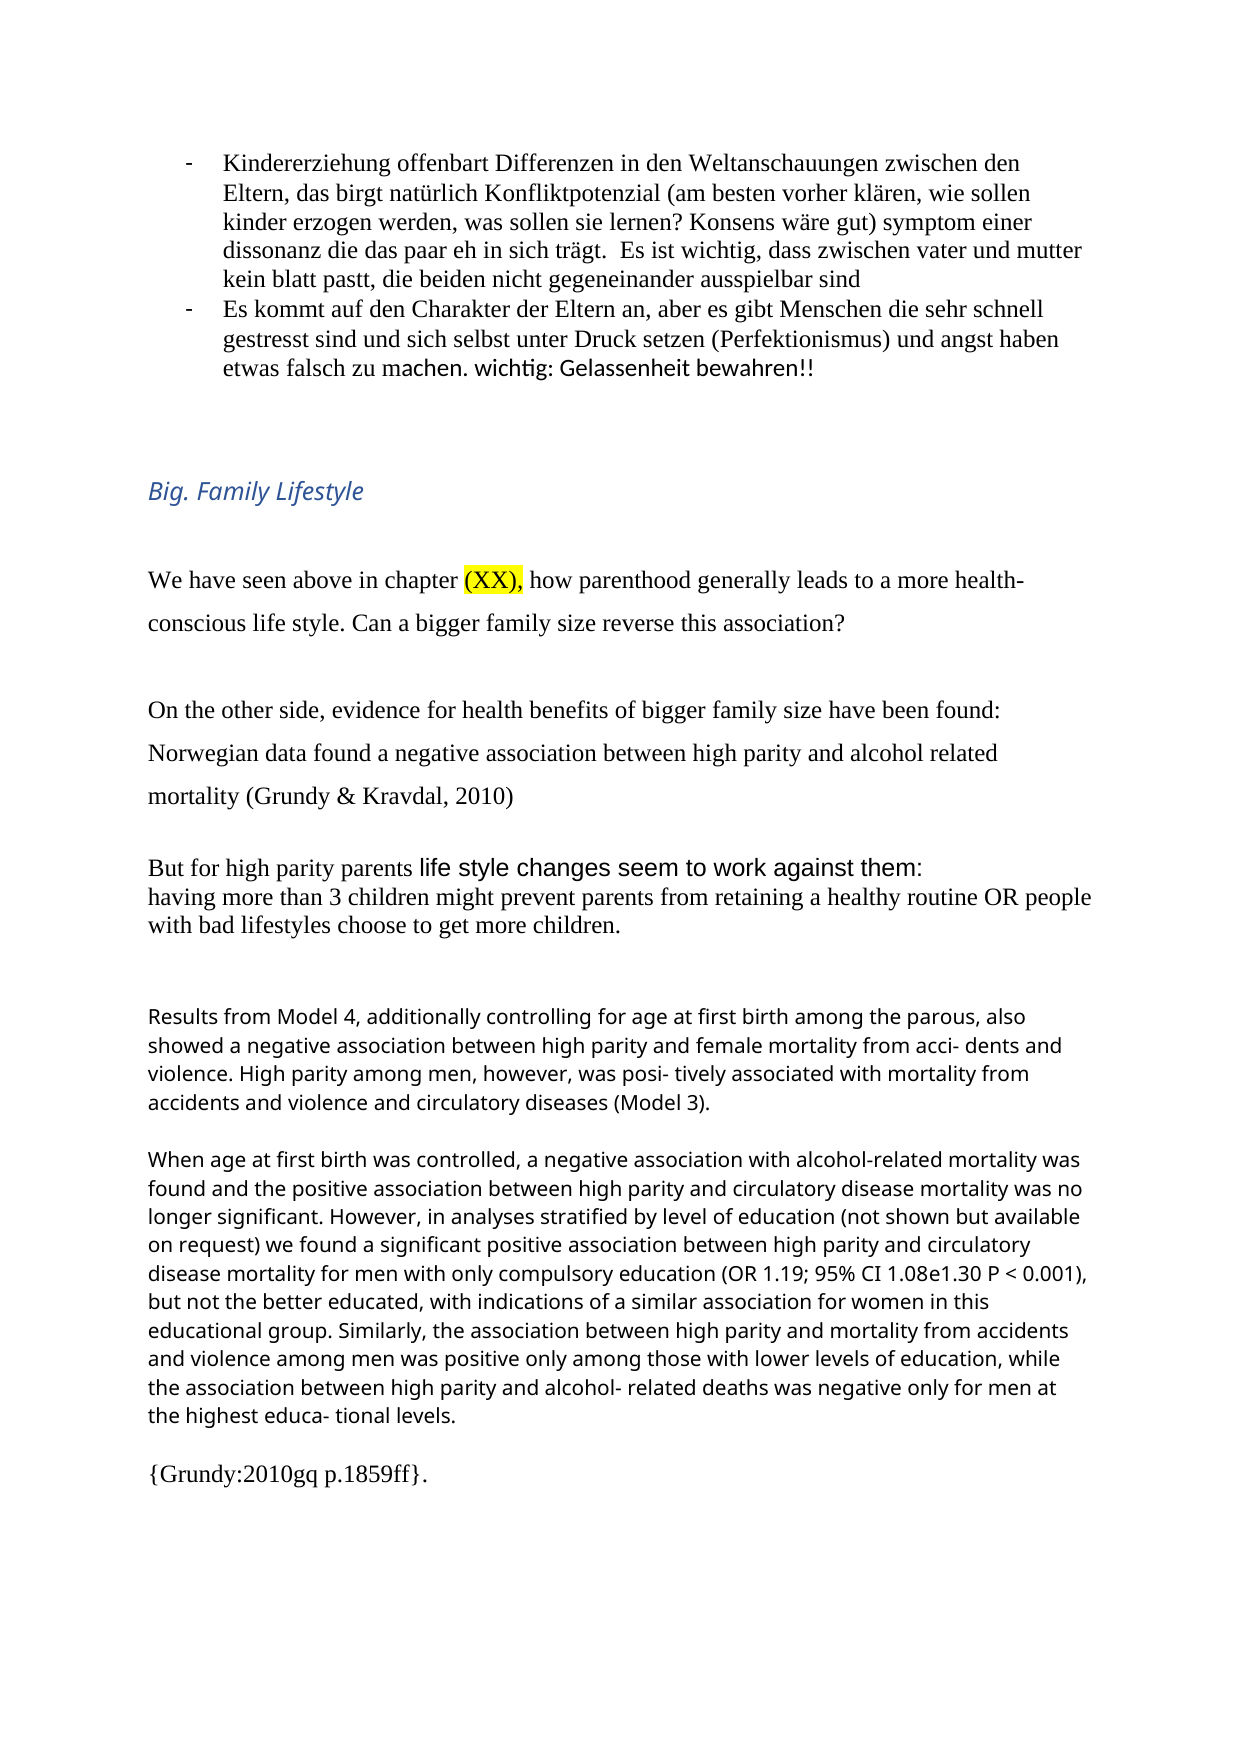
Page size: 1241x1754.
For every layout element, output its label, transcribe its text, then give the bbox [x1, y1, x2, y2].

text On the other side, evidence for health benefits of bigger family size have been found: [148, 695, 1093, 723]
subtitle Big. Family Lifestyle [148, 474, 1093, 508]
text We have seen above in chapter (XX), how parenthood generally leads to a more health-conscious life style. Can a bigger family size reverse this association? [148, 565, 1093, 637]
text having more than 3 children might prevent parents from retaining a healthy routine OR people with bad lifestyles choose to get more children. [148, 882, 1093, 939]
list Es kommt auf den Charakter der Eltern an, aber es gibt Menschen die sehr schnell gestresst sind und sich selbst unter Druck setzen (Perfektionismus) und angst haben etwas falsch zu machen. wichtig: Gelassenheit bewahren!! [185, 293, 1093, 383]
text Results from Model 4, additionally controlling for age at first birth among the parous, also showed a negative association between high parity and female mortality from acci- dents and violence. High parity among men, however, was posi- tively associated with mortality from accidents and violence and circulatory diseases (Model 3). [148, 1002, 1093, 1116]
list Kindererziehung offenbart Differenzen in den Weltanschauungen zwischen den Eltern, das birgt natürlich Konfliktpotenzial (am besten vorher klären, wie sollen kinder erzogen werden, was sollen sie lernen? Konsens wäre gut) symptom einer dissonanz die das paar eh in sich trägt. Es ist wichtig, dass zwischen vater und mutter kein blatt pastt, die beiden nicht gegeneinander ausspielbar sind [185, 148, 1093, 293]
text {Grundy:2010gq p.1859ff}. [148, 1459, 1093, 1488]
text When age at first birth was controlled, a negative association with alcohol-related mortality was found and the positive association between high parity and circulatory disease mortality was no longer significant. However, in analyses stratified by level of education (not shown but available on request) we found a significant positive association between high parity and circulatory disease mortality for men with only compulsory education (OR 1.19; 95% CI 1.08e1.30 P < 0.001), but not the better educated, with indications of a similar association for women in this educational group. Similarly, the association between high parity and mortality from accidents and violence among men was positive only among those with lower levels of education, while the association between high parity and alcohol- related deaths was negative only for men at the highest educa- tional levels. [148, 1145, 1093, 1430]
text Norwegian data found a negative association between high parity and alcohol related mortality [148, 738, 1093, 810]
text But for high parity parents life style changes seem to work against them: [148, 853, 1093, 882]
